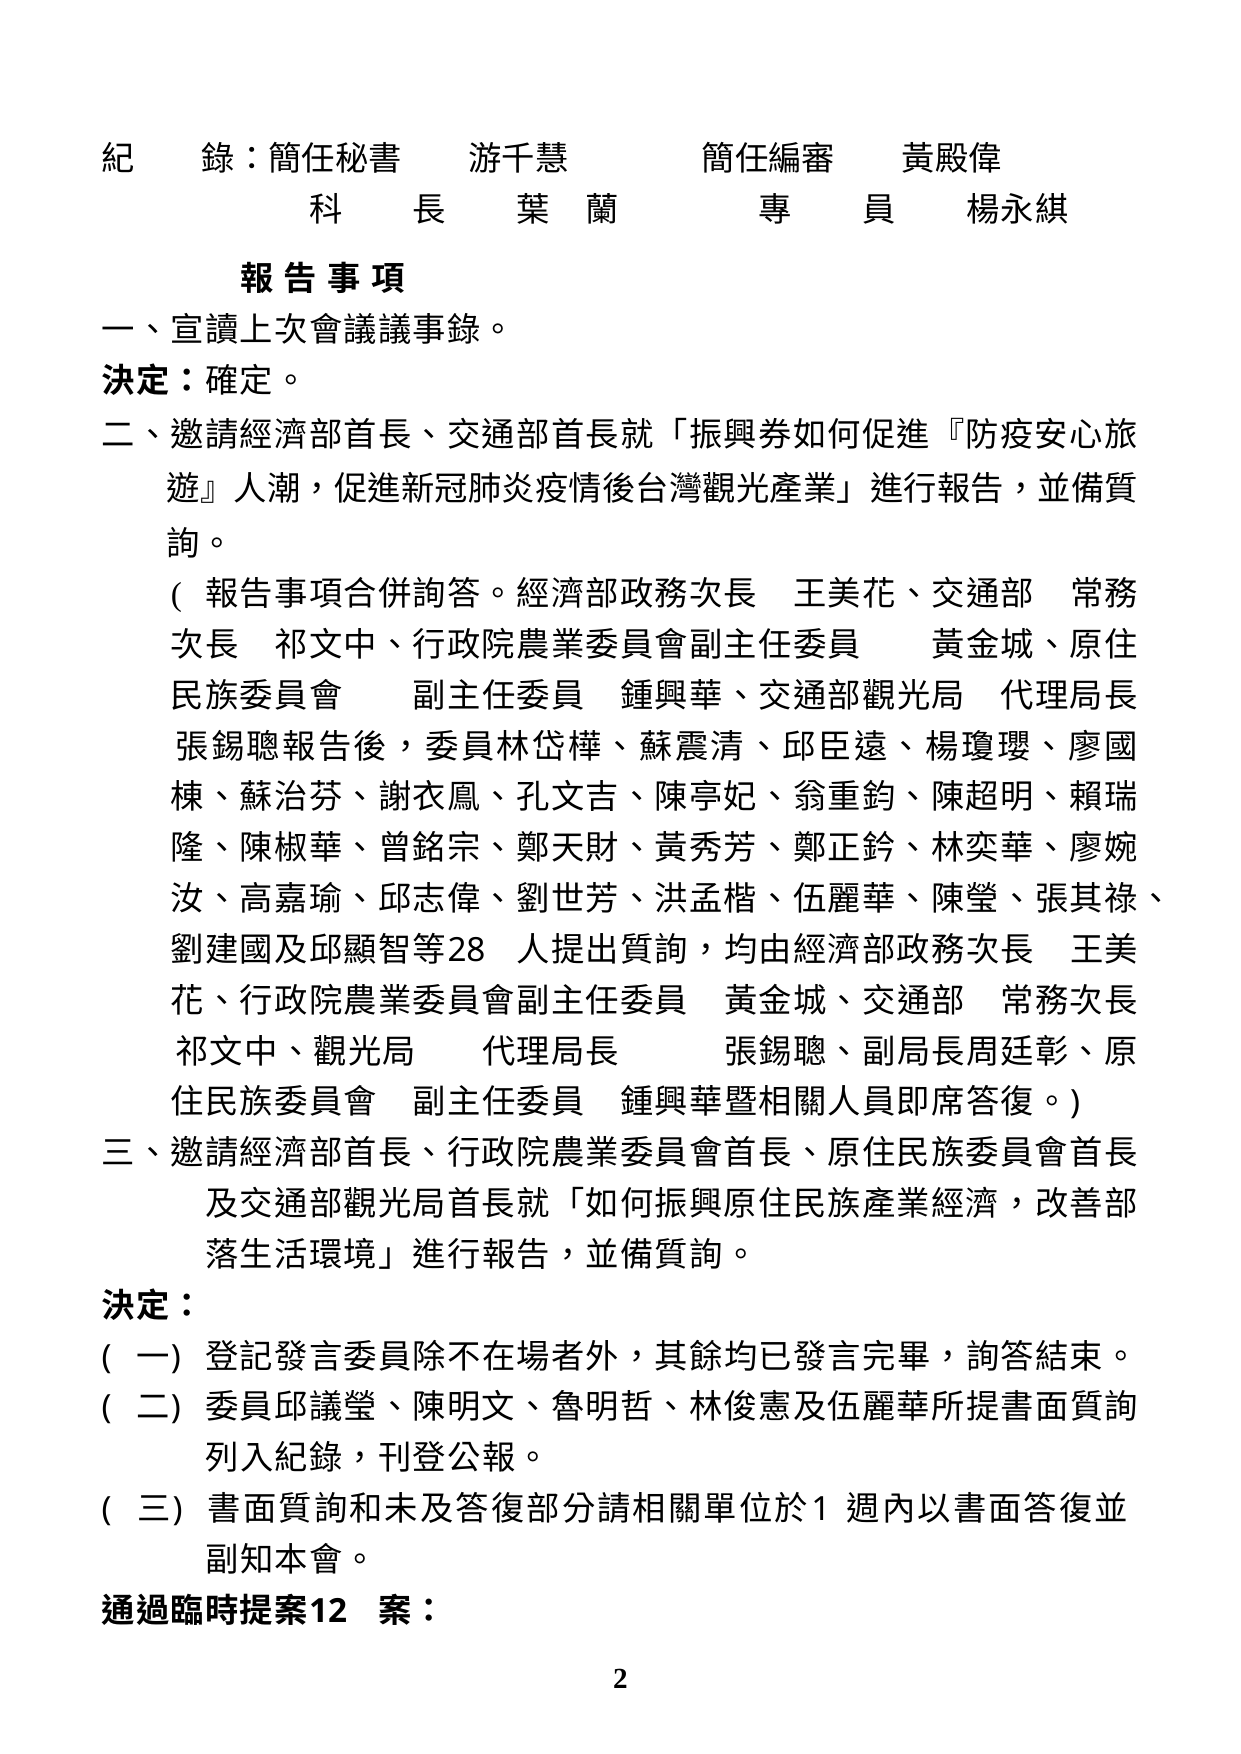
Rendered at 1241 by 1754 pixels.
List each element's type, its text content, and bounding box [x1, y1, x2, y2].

text 紀 錄：簡任秘書 游千慧 簡任編審 黃殿偉 [101, 127, 1139, 181]
text 科 長 葉 蘭 專 員 楊永綨 [101, 181, 1139, 232]
list 三、邀請經濟部首長、行政院農業委員會首長、原住民族委員會首長及交通部觀光局首長就「如何振興原住民族產業經濟，改善部落生活環境」進行報告，並備質詢。 [101, 1125, 1139, 1277]
list 二、邀請經濟部首長、交通部首長就「振興券如何促進『防疫安心旅遊』人潮，促進新冠肺炎疫情後台灣觀光產業」進行報告，並備質詢。 [101, 403, 1139, 566]
list (報告事項合併詢答。經濟部政務次長 王美花、交通部 常務次長 祁文中、行政院農業委員會副主任委員 黃金城、原住民族委員會 副主任委員 鍾興華、交通部觀光局 代理局長 張錫聰報告後，委員林岱樺、蘇震清、邱臣遠、楊瓊瓔、廖國棟、蘇治芬、謝衣鳯、孔文吉、陳亭妃、翁重鈞、陳超明、賴瑞隆、陳椒華、曾銘宗、鄭天財、黃秀芳、鄭正鈐、林奕華、廖婉汝、高嘉瑜、邱志偉、劉世芳、洪孟楷、伍麗華、陳瑩、張其祿、劉建國及邱顯智等28人提出質詢，均由經濟部政務次長 王美花、行政院農業委員會副主任委員 黃金城、交通部 常務次長 祁文中、觀光局 代理局長 張錫聰、副局長周廷彰、原住民族委員會 副主任委員 鍾興華暨相關人員即席答復。) [153, 566, 1139, 1125]
text (二)委員邱議瑩、陳明文、魯明哲、林俊憲及伍麗華所提書面質詢列入紀錄，刊登公報。 [101, 1379, 1139, 1481]
text 報告事項 [240, 247, 1139, 302]
list 決定：確定。 [101, 352, 1139, 403]
text (三)書面質詢和未及答復部分請相關單位於1週內以書面答復並副知本會。 [101, 1481, 1130, 1582]
list 一、宣讀上次會議議事錄。 [101, 302, 1139, 352]
text (一)登記發言委員除不在場者外，其餘均已發言完畢，詢答結束。 [101, 1328, 1139, 1379]
text 決定： [101, 1277, 1139, 1328]
text 通過臨時提案12案： [101, 1582, 1130, 1633]
